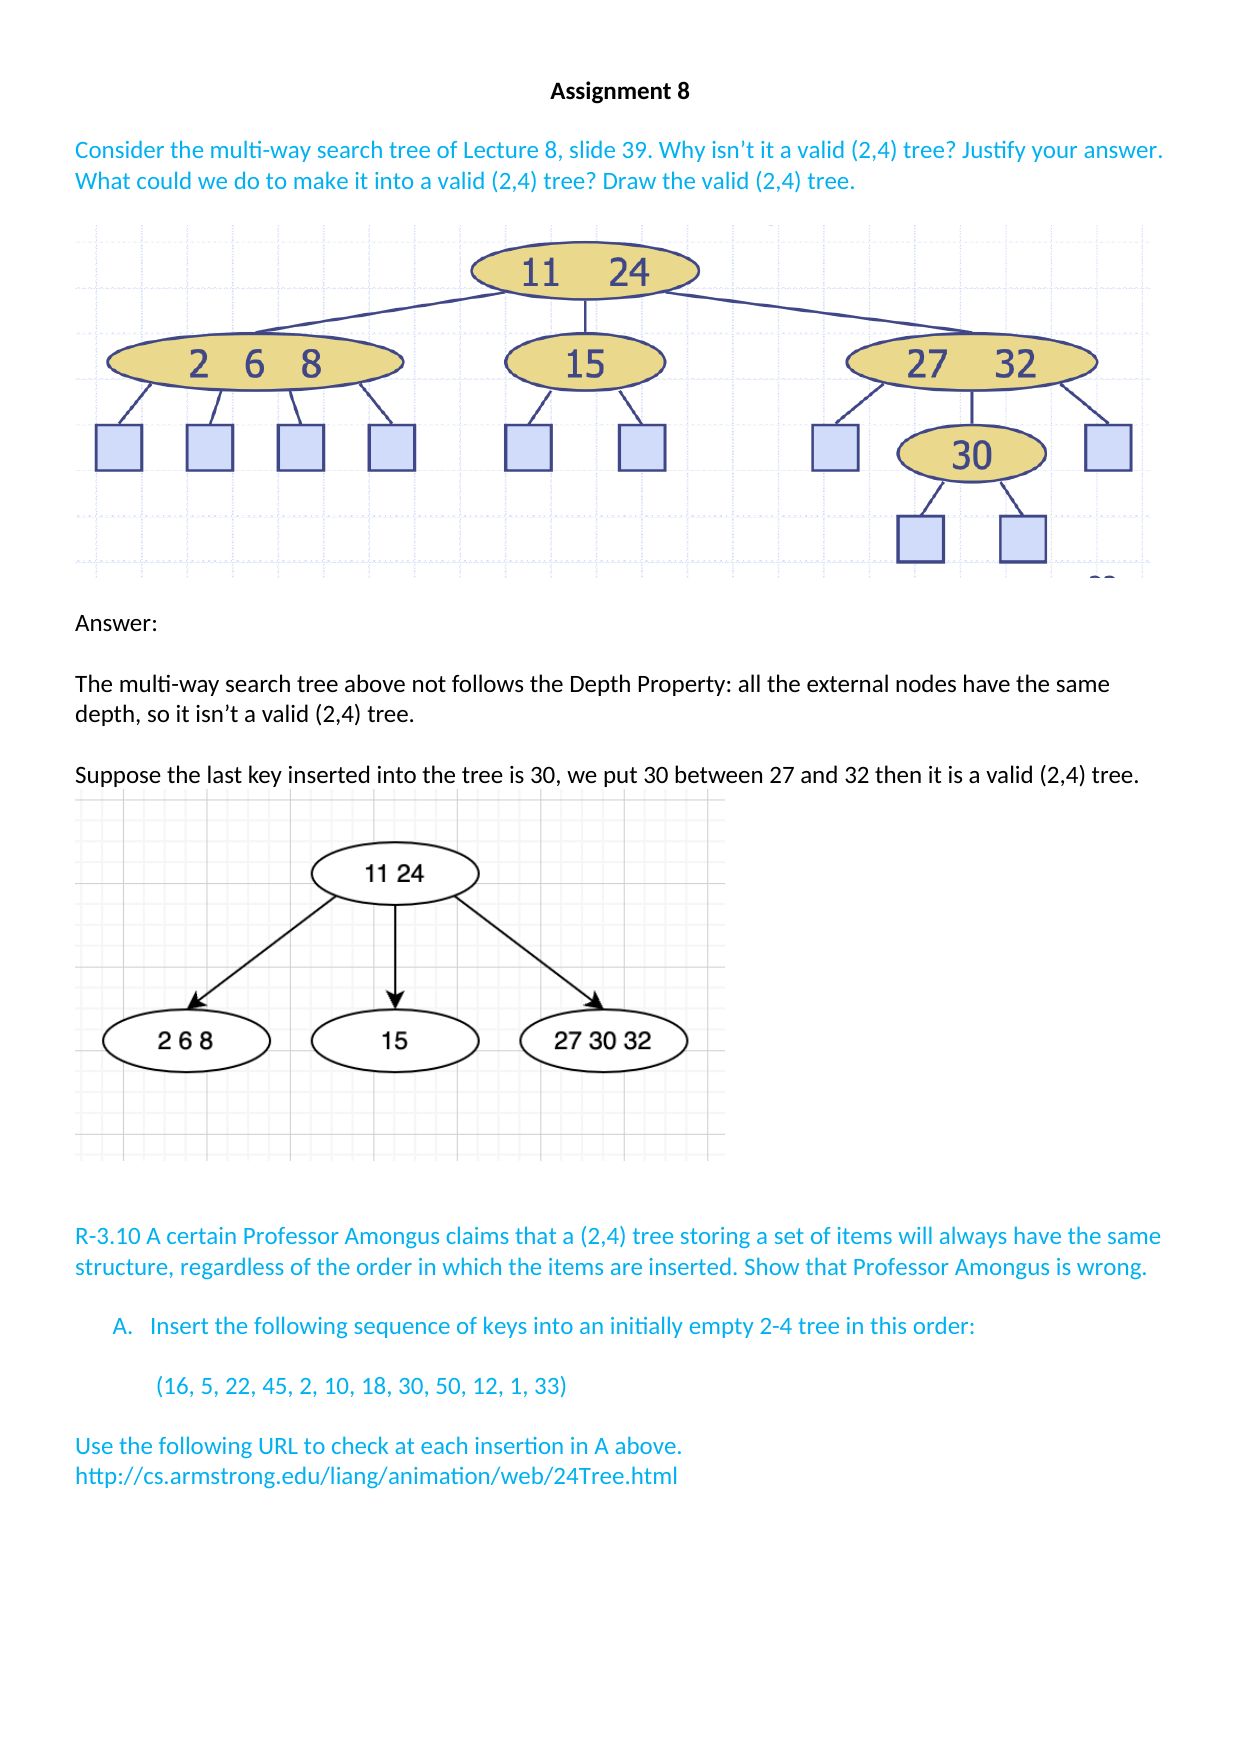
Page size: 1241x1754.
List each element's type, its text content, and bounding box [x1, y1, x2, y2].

text Use the following URL to check at each insertion in A above. http://cs.armstrong.edu/liang/animation/web/24Tree.html [75, 1430, 1165, 1491]
list Insert the following sequence of keys into an initially empty 2-4 tree in this order: [112, 1311, 1165, 1341]
text (16, 5, 22, 45, 2, 10, 18, 30, 50, 12, 1, 33) [150, 1370, 1165, 1401]
picture [75, 225, 1151, 578]
text Consider the multi-way search tree of Lecture 8, slide 39. Why isn’t it a valid (2,4) tree? Justify your answer. What could we do to make it into a valid (2,4) tree? Draw the valid (2,4) tree. [75, 135, 1165, 196]
text Assignment 8 [75, 75, 1165, 106]
text Suppose the last key inserted into the tree is 30, we put 30 between 27 and 32 then it is a valid (2,4) tree. [75, 759, 1165, 790]
text The multi-way search tree above not follows the Depth Property: all the external nodes have the same depth, so it isn’t a valid (2,4) tree. [75, 668, 1165, 729]
picture [75, 789, 725, 1161]
text Answer: [75, 607, 1165, 637]
text R-3.10 A certain Professor Amongus claims that a (2,4) tree storing a set of items will always have the same structure, regardless of the order in which the items are inserted. Show that Professor Amongus is wrong. [75, 1220, 1165, 1281]
